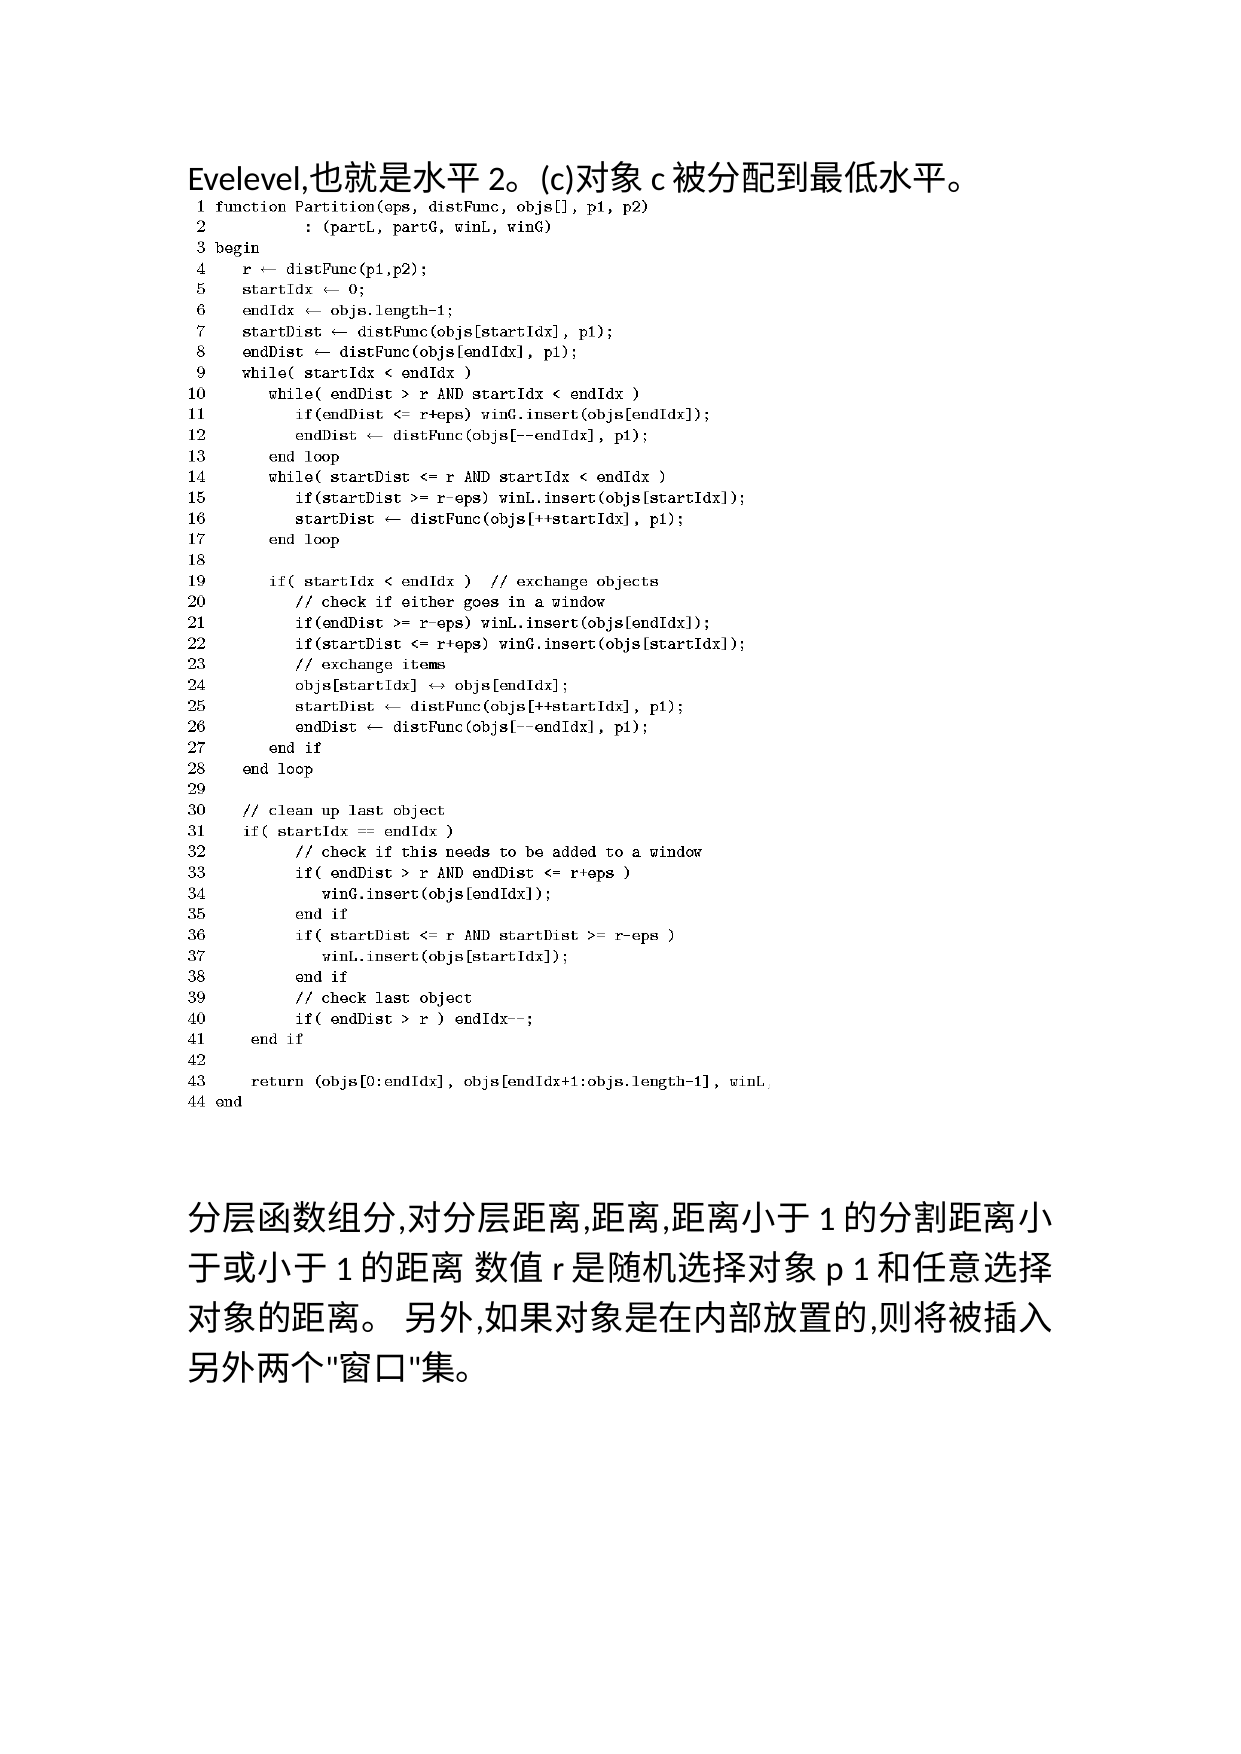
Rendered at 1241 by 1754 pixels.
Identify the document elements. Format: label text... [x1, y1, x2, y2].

text 分层函数组分,对分层距离,距离,距离小于1的分割距离小于或小于1的距离 数值r是随机选择对象p 1和任意选择对象的距离。 另外,如果对象是在内部放置的,则将被插入另外两个"窗口"集。 [187, 1191, 1053, 1390]
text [187, 150, 1053, 200]
picture [187, 199, 770, 1107]
